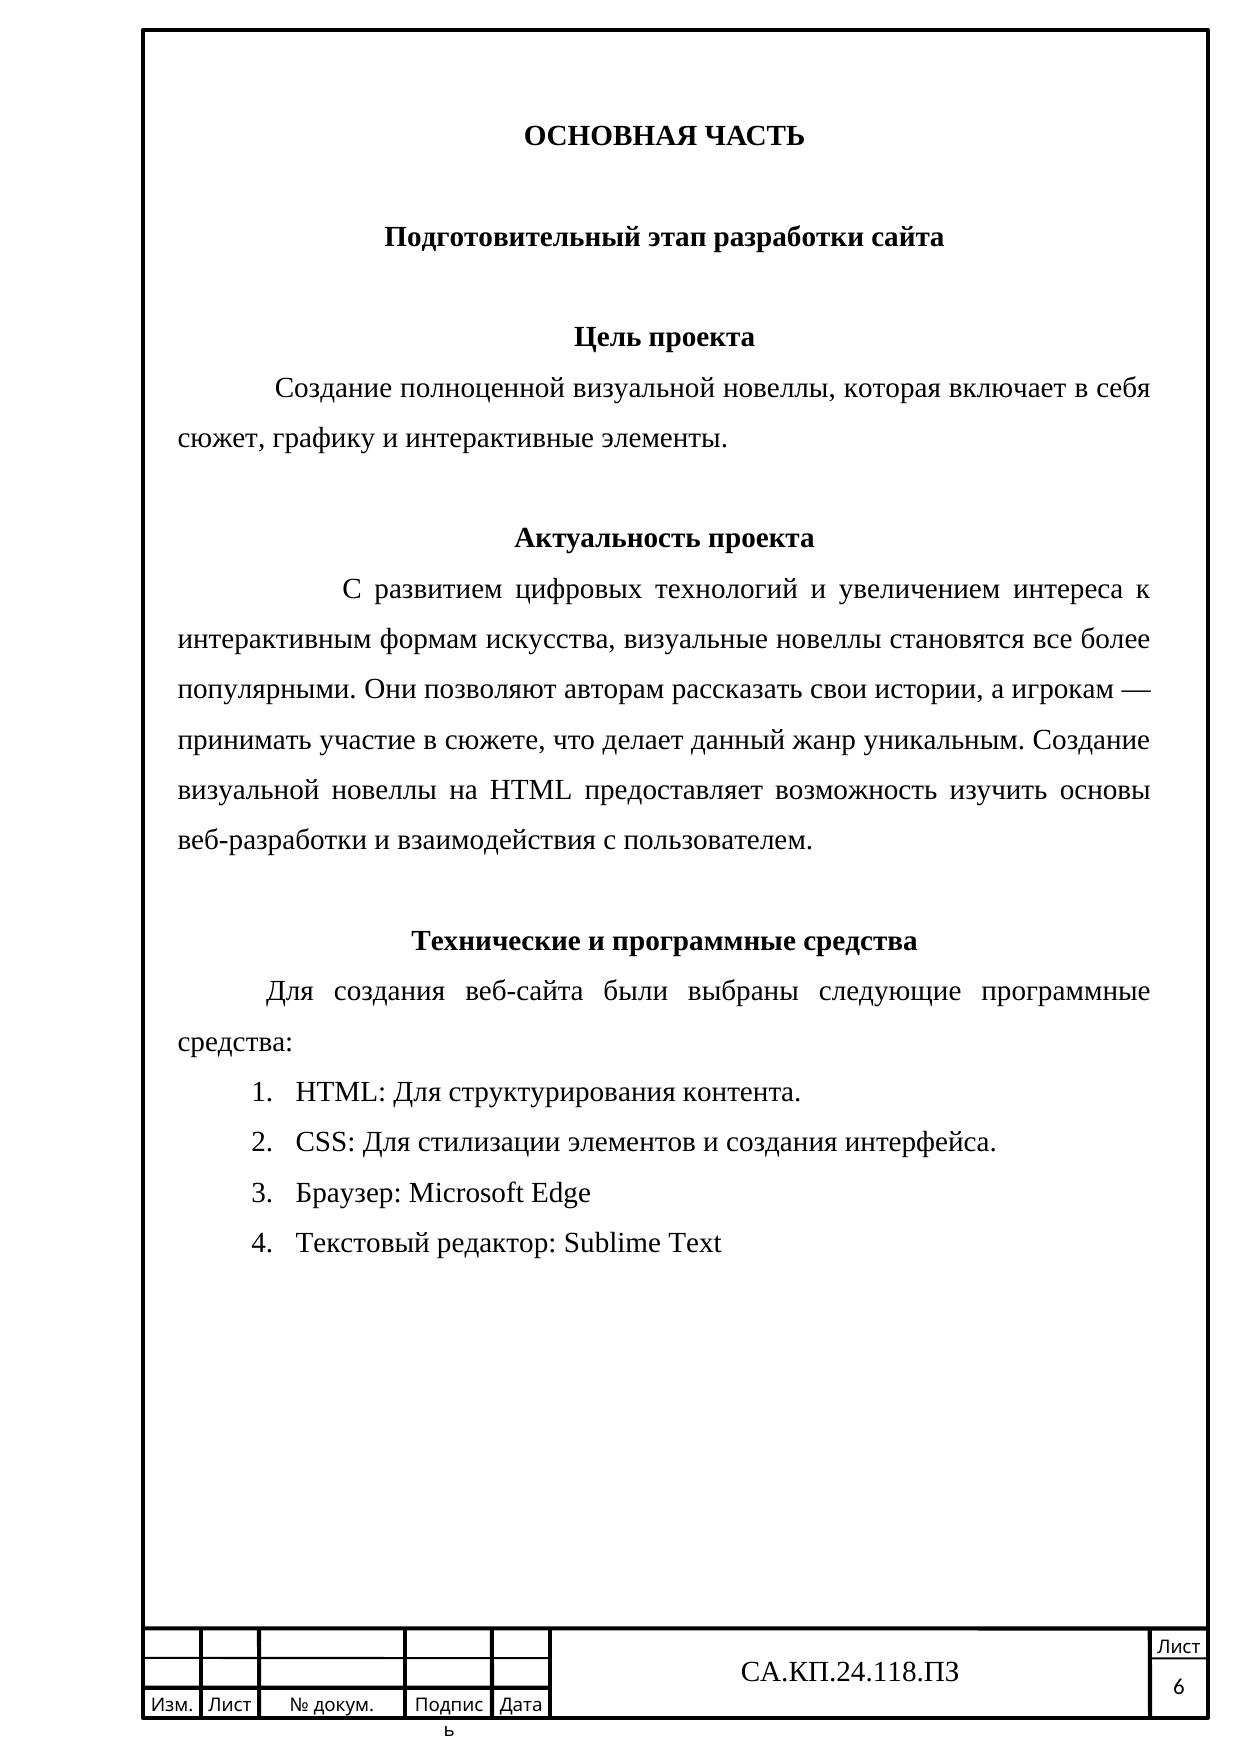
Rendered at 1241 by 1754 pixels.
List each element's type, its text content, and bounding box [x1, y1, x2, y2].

text Подготовительный этап разработки сайта [177, 219, 1152, 252]
list Текстовый редактор: Sublime Text [177, 1225, 1152, 1258]
text Цель проекта [177, 319, 1152, 353]
subtitle Актуальность проекта [177, 521, 1152, 554]
list CSS: Для стилизации элементов и создания интерфейса. [177, 1124, 1152, 1158]
text Создание полноценной визуальной новеллы, которая включает в себя сюжет, графику и интерактивные элементы. [177, 403, 1152, 453]
text Технические и программные средства [177, 923, 1152, 957]
text Для создания веб-сайта были выбраны следующие программные средства: [177, 973, 1152, 1057]
list HTML: Для структурирования контента. [177, 1074, 1152, 1108]
subtitle ОСНОВНАЯ ЧАСТЬ [177, 118, 1152, 152]
text С развитием цифровых технологий и увеличением интереса к интерактивным формам искусства, визуальные новеллы становятся все более популярными. Они позволяют авторам рассказать свои истории, а игрокам — принимать участие в сюжете, что делает данный жанр уникальным. Создание визуальной новеллы на HTML предоставляет возможность изучить основы веб-разработки и взаимодействия с пользователем. [177, 571, 1152, 856]
list Браузер: Microsoft Edge [177, 1175, 1152, 1208]
